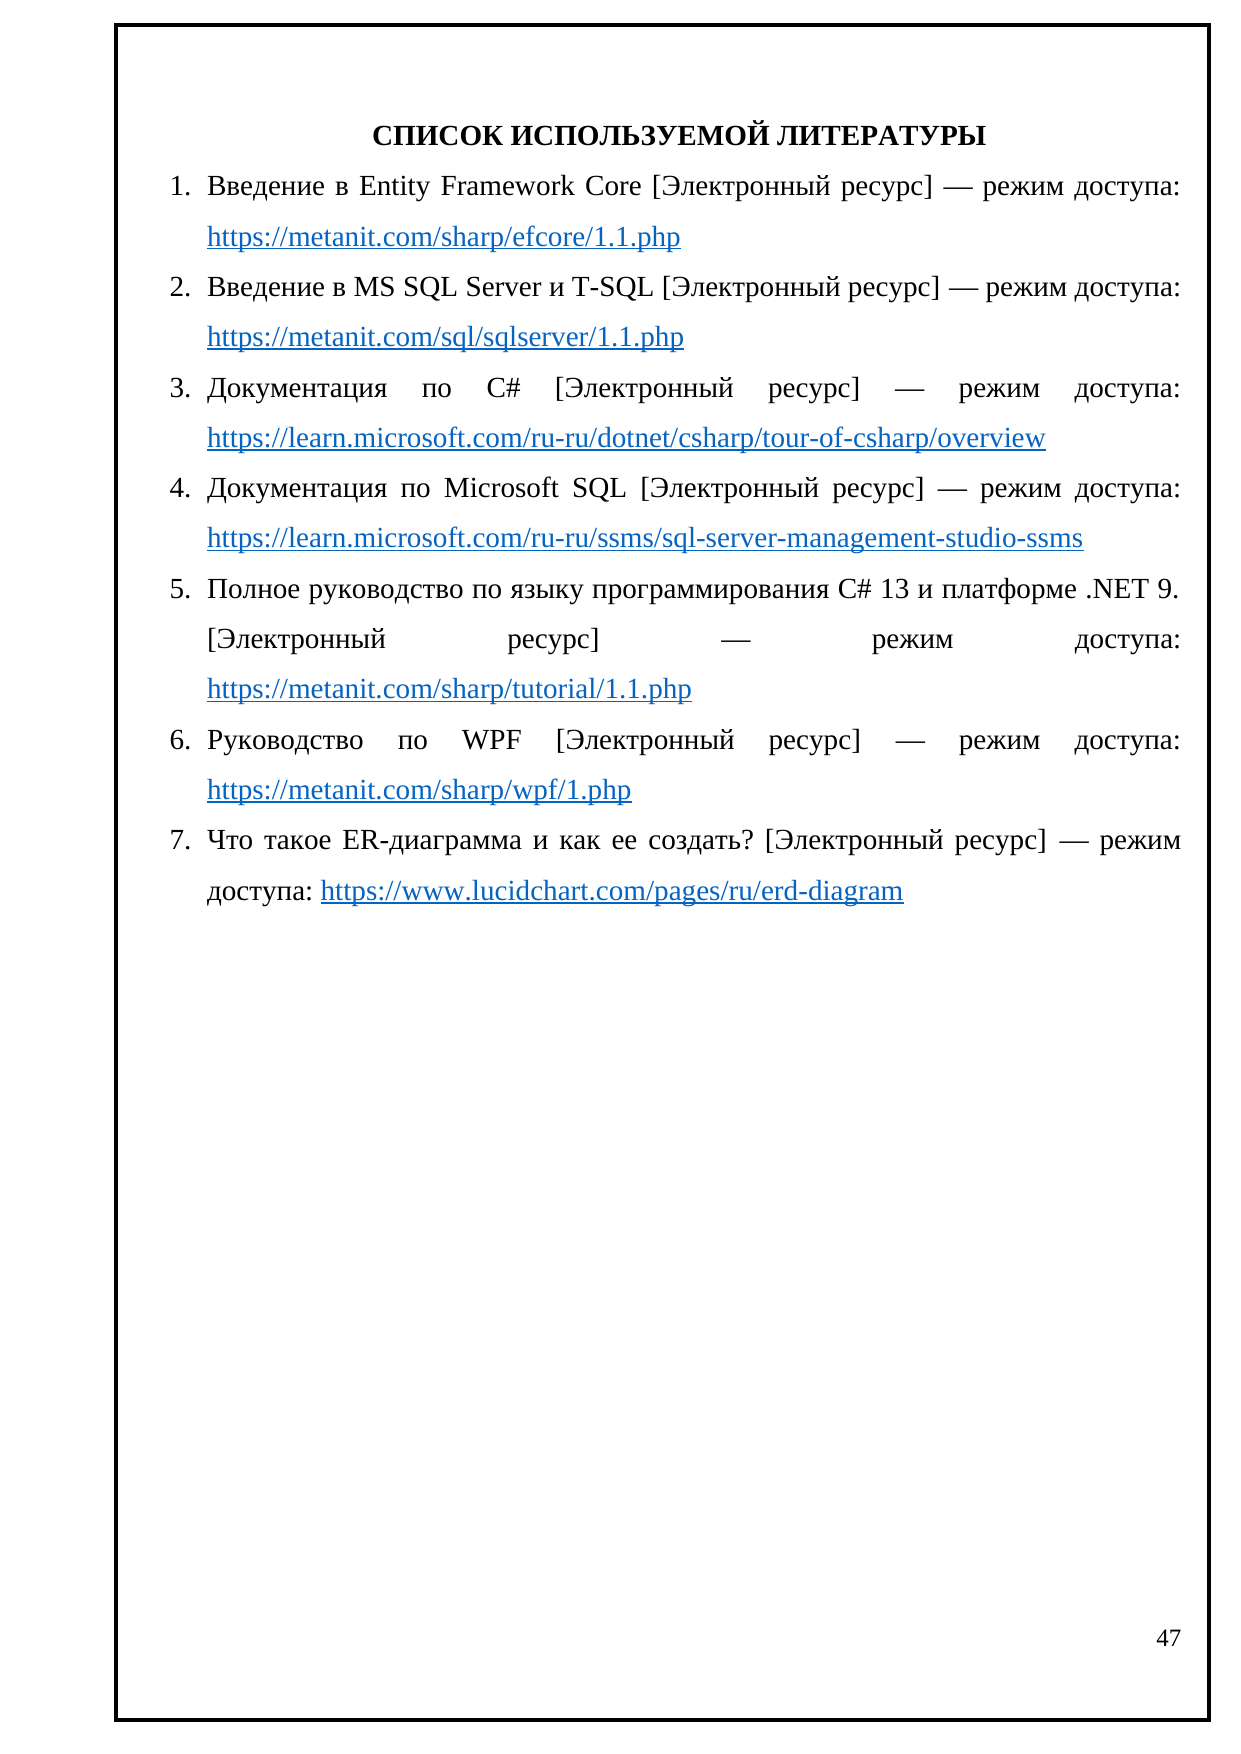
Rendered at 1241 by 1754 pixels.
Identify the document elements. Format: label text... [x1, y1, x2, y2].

list Документация по C# [Электронный ресурс] — режим доступа: https://learn.microsoft.com/ru-ru/dotnet/csharp/tour-of-csharp/overview [169, 370, 1181, 453]
list Введение в Entity Framework Core [Электронный ресурс] — режим доступа: https://metanit.com/sharp/efcore/1.1.php [169, 168, 1181, 252]
list Полное руководство по языку программирования С# 13 и платформе .NET 9. [Электронный ресурс] — режим доступа: https://metanit.com/sharp/tutorial/1.1.php [169, 571, 1181, 705]
subtitle СПИСОК ИСПОЛЬЗУЕМОЙ ЛИТЕРАТУРЫ [177, 118, 1181, 152]
list Введение в MS SQL Server и T-SQL [Электронный ресурс] — режим доступа: https://metanit.com/sql/sqlserver/1.1.php [169, 269, 1181, 353]
list Руководство по WPF [Электронный ресурс] — режим доступа: https://metanit.com/sharp/wpf/1.php [169, 722, 1181, 806]
list Что такое ER-диаграмма и как ее создать? [Электронный ресурс] — режим доступа: https://www.lucidchart.com/pages/ru/erd-diagram [169, 822, 1181, 906]
list Документация по Microsoft SQL [Электронный ресурс] — режим доступа: https://learn.microsoft.com/ru-ru/ssms/sql-server-management-studio-ssms [169, 470, 1181, 554]
